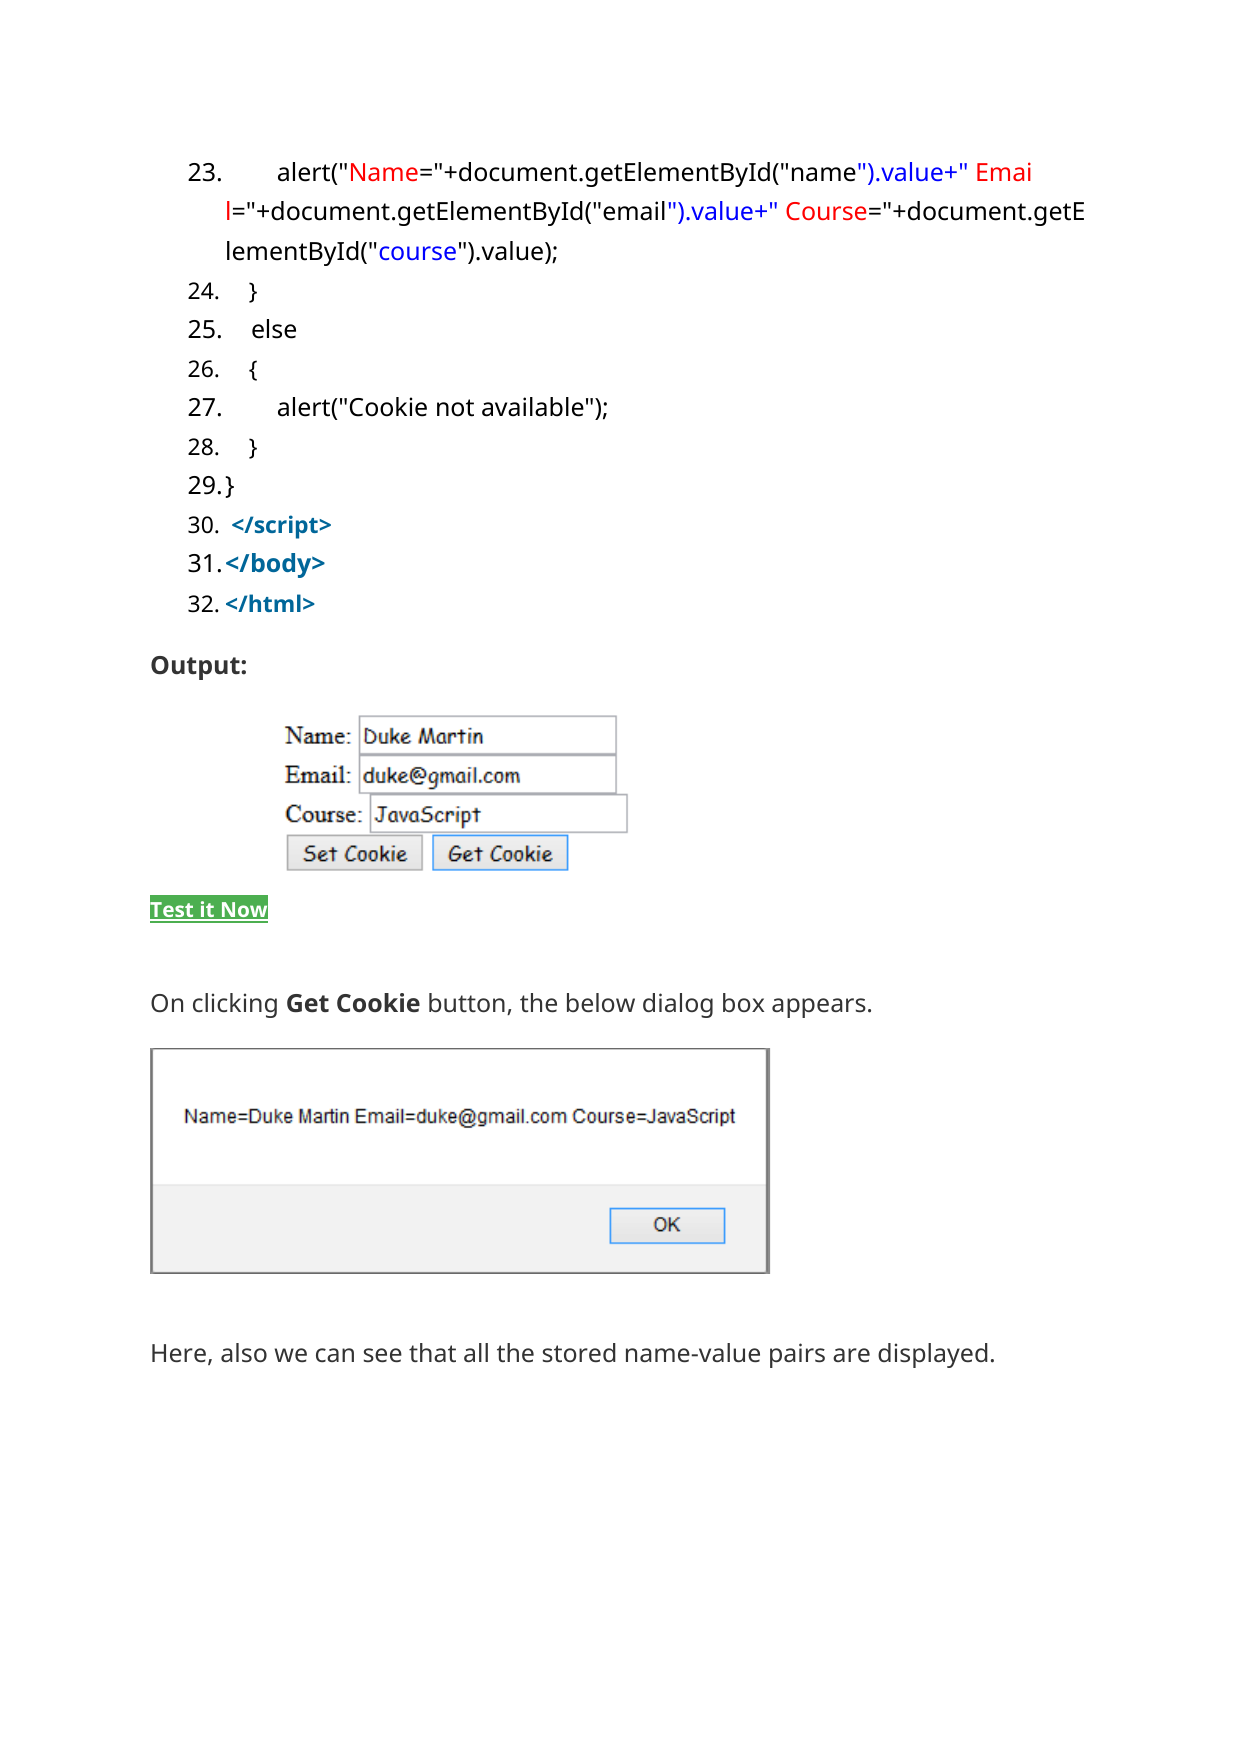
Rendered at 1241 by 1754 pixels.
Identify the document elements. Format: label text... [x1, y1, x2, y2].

text Output: [150, 648, 1090, 682]
list } [187, 462, 1090, 502]
list </body> [187, 541, 1090, 580]
list { [187, 345, 1090, 384]
list } [187, 423, 1090, 462]
list else [187, 306, 1090, 345]
list </script> [187, 502, 1090, 541]
list alert("Name="+document.getElementById("name").value+" Email="+document.getElementById("email").value+" Course="+document.getElementById("course").value); [187, 150, 1090, 267]
picture [150, 1048, 771, 1274]
list </html> [187, 580, 1090, 619]
text Here, also we can see that all the stored name-value pairs are displayed. [150, 1336, 1090, 1369]
picture [273, 711, 650, 918]
list alert("Cookie not available"); [187, 384, 1090, 423]
list } [187, 267, 1090, 306]
text On clicking Get Cookie button, the below dialog box appears. [150, 986, 1090, 1020]
